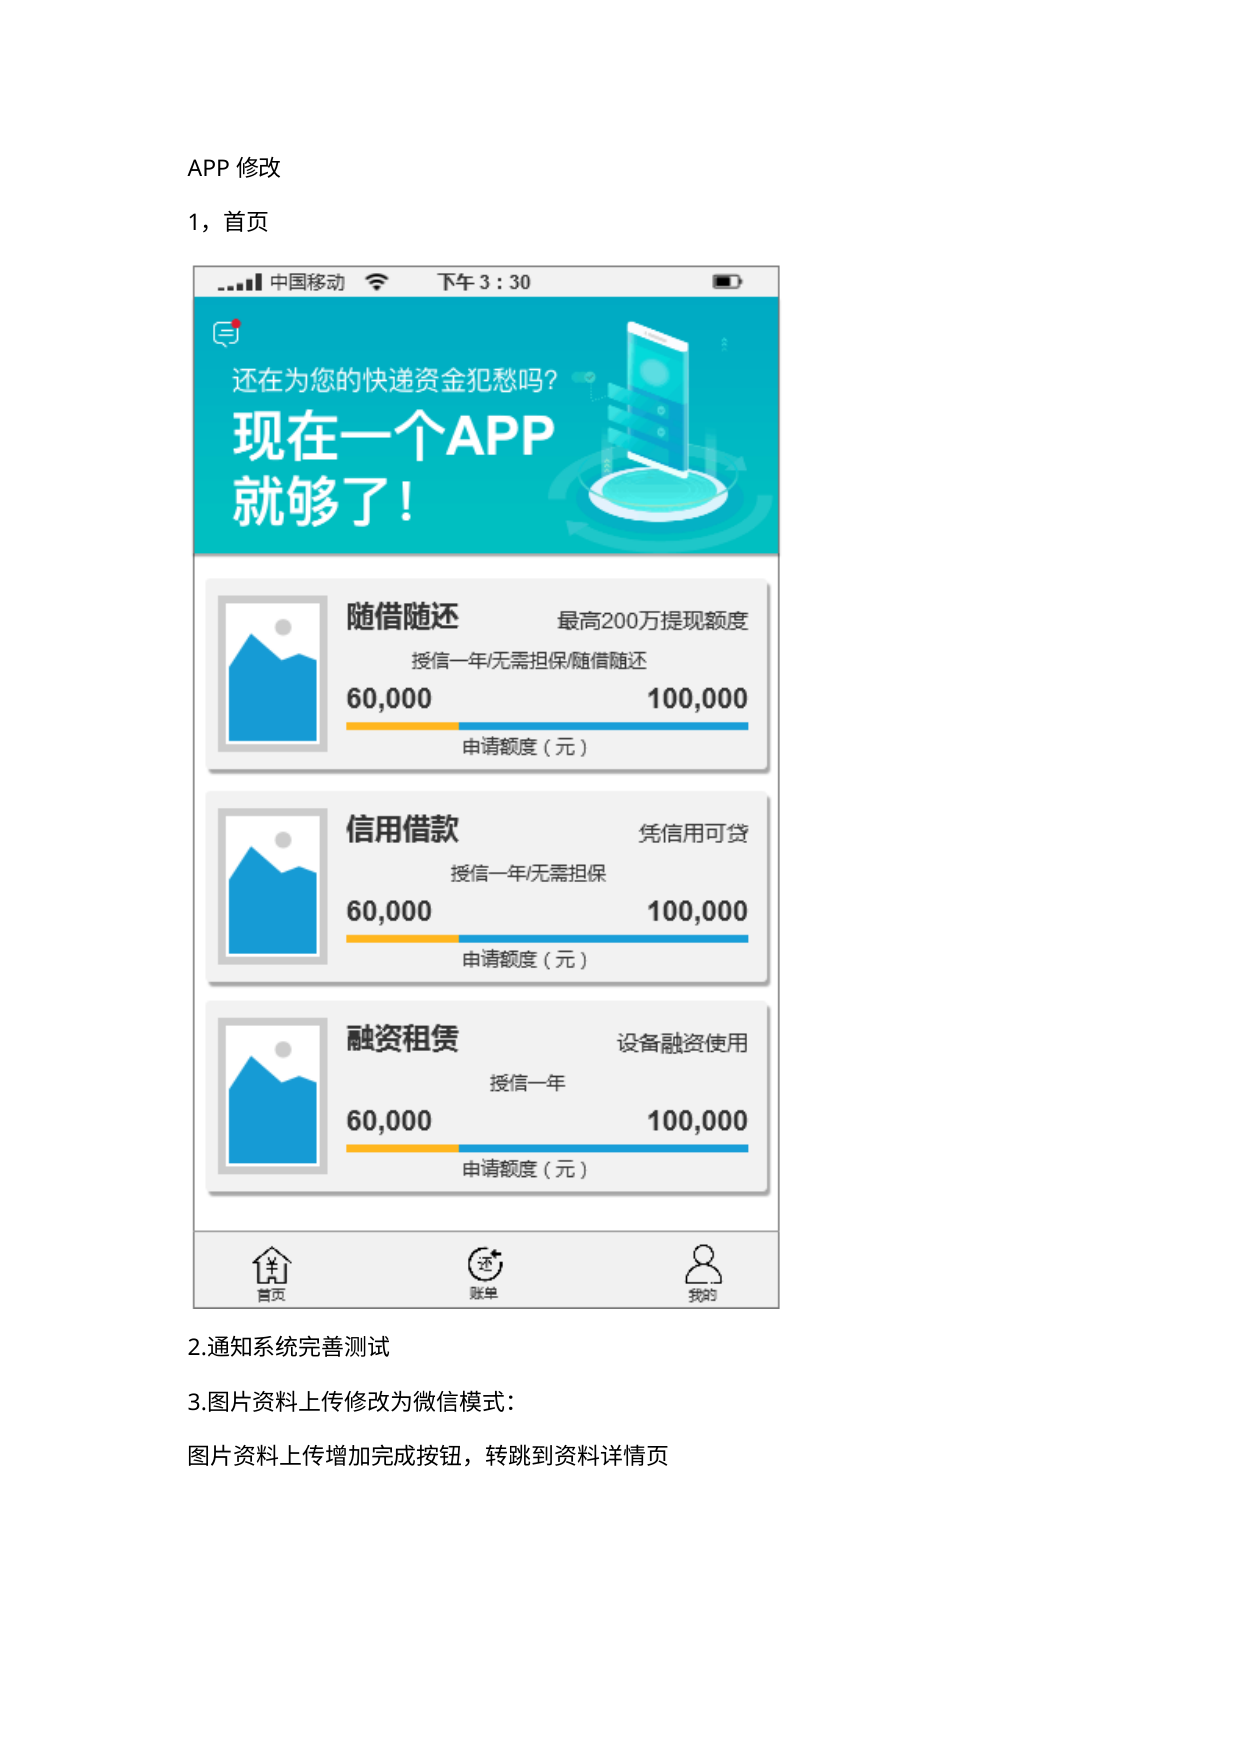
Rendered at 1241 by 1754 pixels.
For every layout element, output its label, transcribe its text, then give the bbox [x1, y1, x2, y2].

text 2.通知系统完善测试 [187, 1329, 1053, 1362]
picture [187, 258, 783, 1309]
text 图片资料上传增加完成按钮，转跳到资料详情页 [187, 1437, 1053, 1471]
text 3.图片资料上传修改为微信模式： [187, 1383, 1053, 1417]
text APP 修改 [187, 150, 1053, 183]
text 1，首页 [187, 204, 1053, 237]
